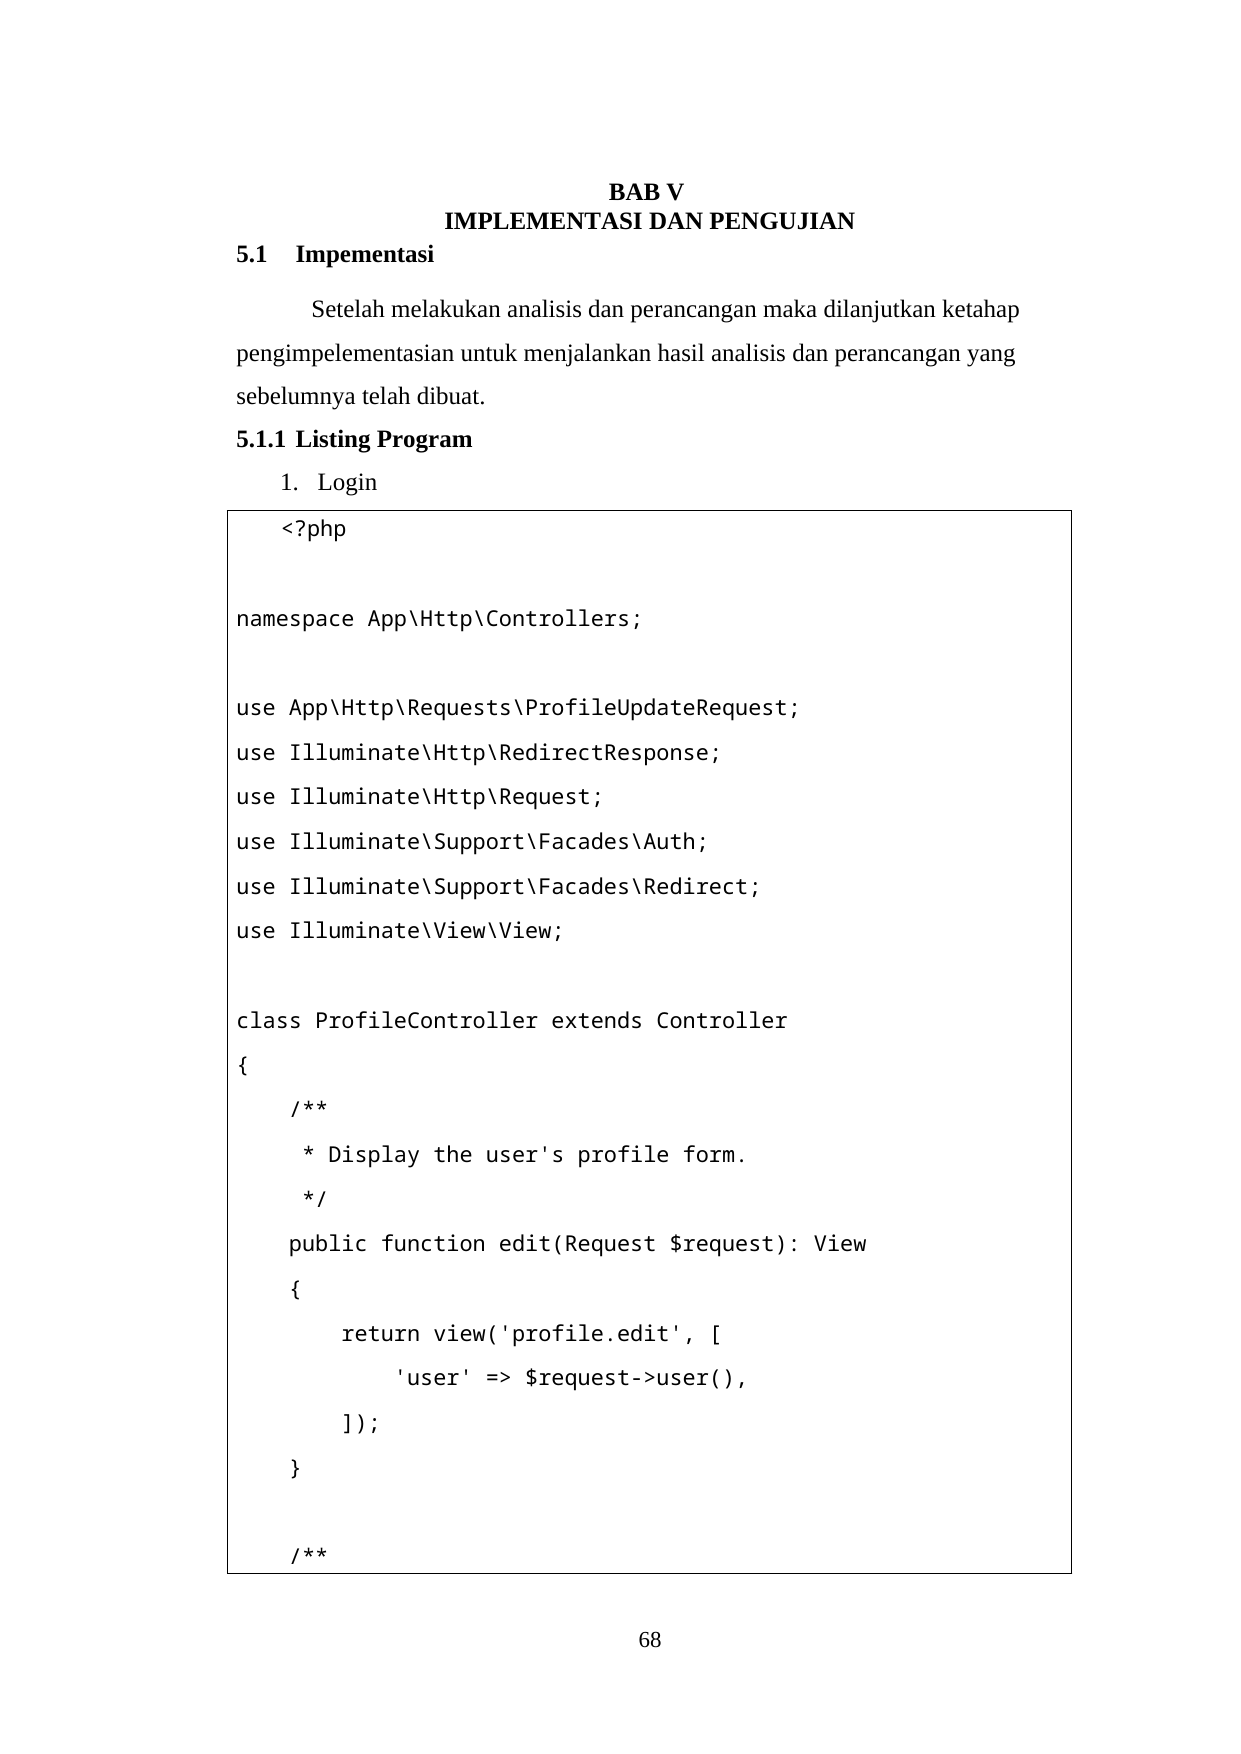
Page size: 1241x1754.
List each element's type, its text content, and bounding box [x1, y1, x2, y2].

text { [228, 1270, 1071, 1303]
text use Illuminate\Support\Facades\Auth; [228, 823, 1071, 856]
text use Illuminate\Http\RedirectResponse; [228, 733, 1071, 766]
text 'user' => $request->user(), [228, 1359, 1071, 1392]
text */ [228, 1180, 1071, 1213]
text /** [228, 1538, 1071, 1573]
text /** [228, 1091, 1071, 1124]
subtitle BAB V IMPLEMENTASI DAN PENGUJIAN [236, 177, 1063, 235]
list Listing Program [236, 424, 1063, 453]
text use Illuminate\Support\Facades\Redirect; [228, 868, 1071, 901]
text } [228, 1448, 1071, 1481]
text Setelah melakukan analisis dan perancangan maka dilanjutkan ketahap pengimpelementasian untuk menjalankan hasil analisis dan perancangan yang sebelumnya telah dibuat. [236, 294, 1063, 409]
text public function edit(Request $request): View [228, 1225, 1071, 1258]
list Login [280, 467, 1063, 496]
text return view('profile.edit', [ [228, 1314, 1071, 1347]
text use Illuminate\View\View; [228, 912, 1071, 945]
text use App\Http\Requests\ProfileUpdateRequest; [228, 689, 1071, 722]
text namespace App\Http\Controllers; [228, 599, 1071, 632]
text ]); [228, 1404, 1071, 1437]
text use Illuminate\Http\Request; [228, 778, 1071, 811]
text <?php [228, 511, 1071, 543]
text * Display the user's profile form. [228, 1136, 1071, 1169]
text { [228, 1046, 1071, 1079]
text class ProfileController extends Controller [228, 1002, 1071, 1034]
list Impementasi [236, 239, 1063, 268]
